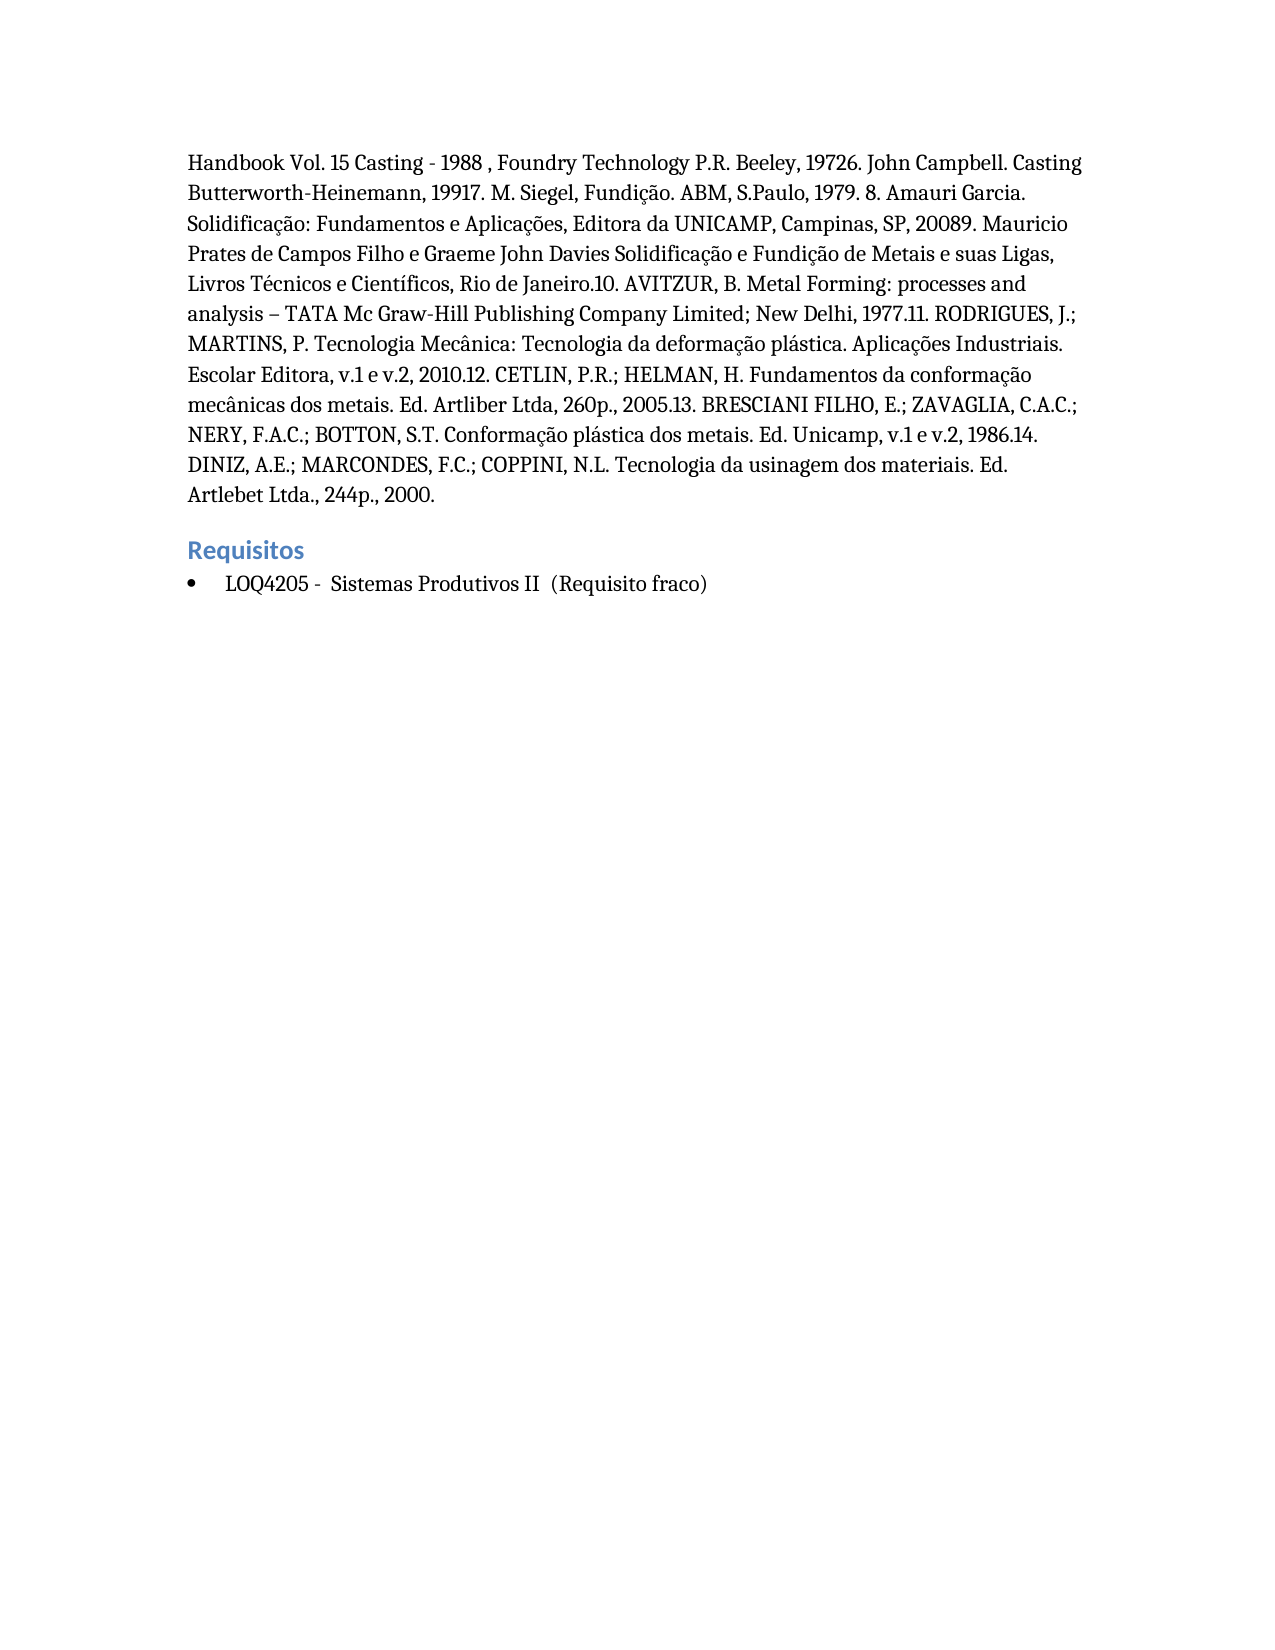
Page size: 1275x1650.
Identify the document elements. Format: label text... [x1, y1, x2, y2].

list LOQ4205 - Sistemas Produtivos II (Requisito fraco) [187, 571, 1087, 628]
subtitle Requisitos [187, 533, 1087, 566]
